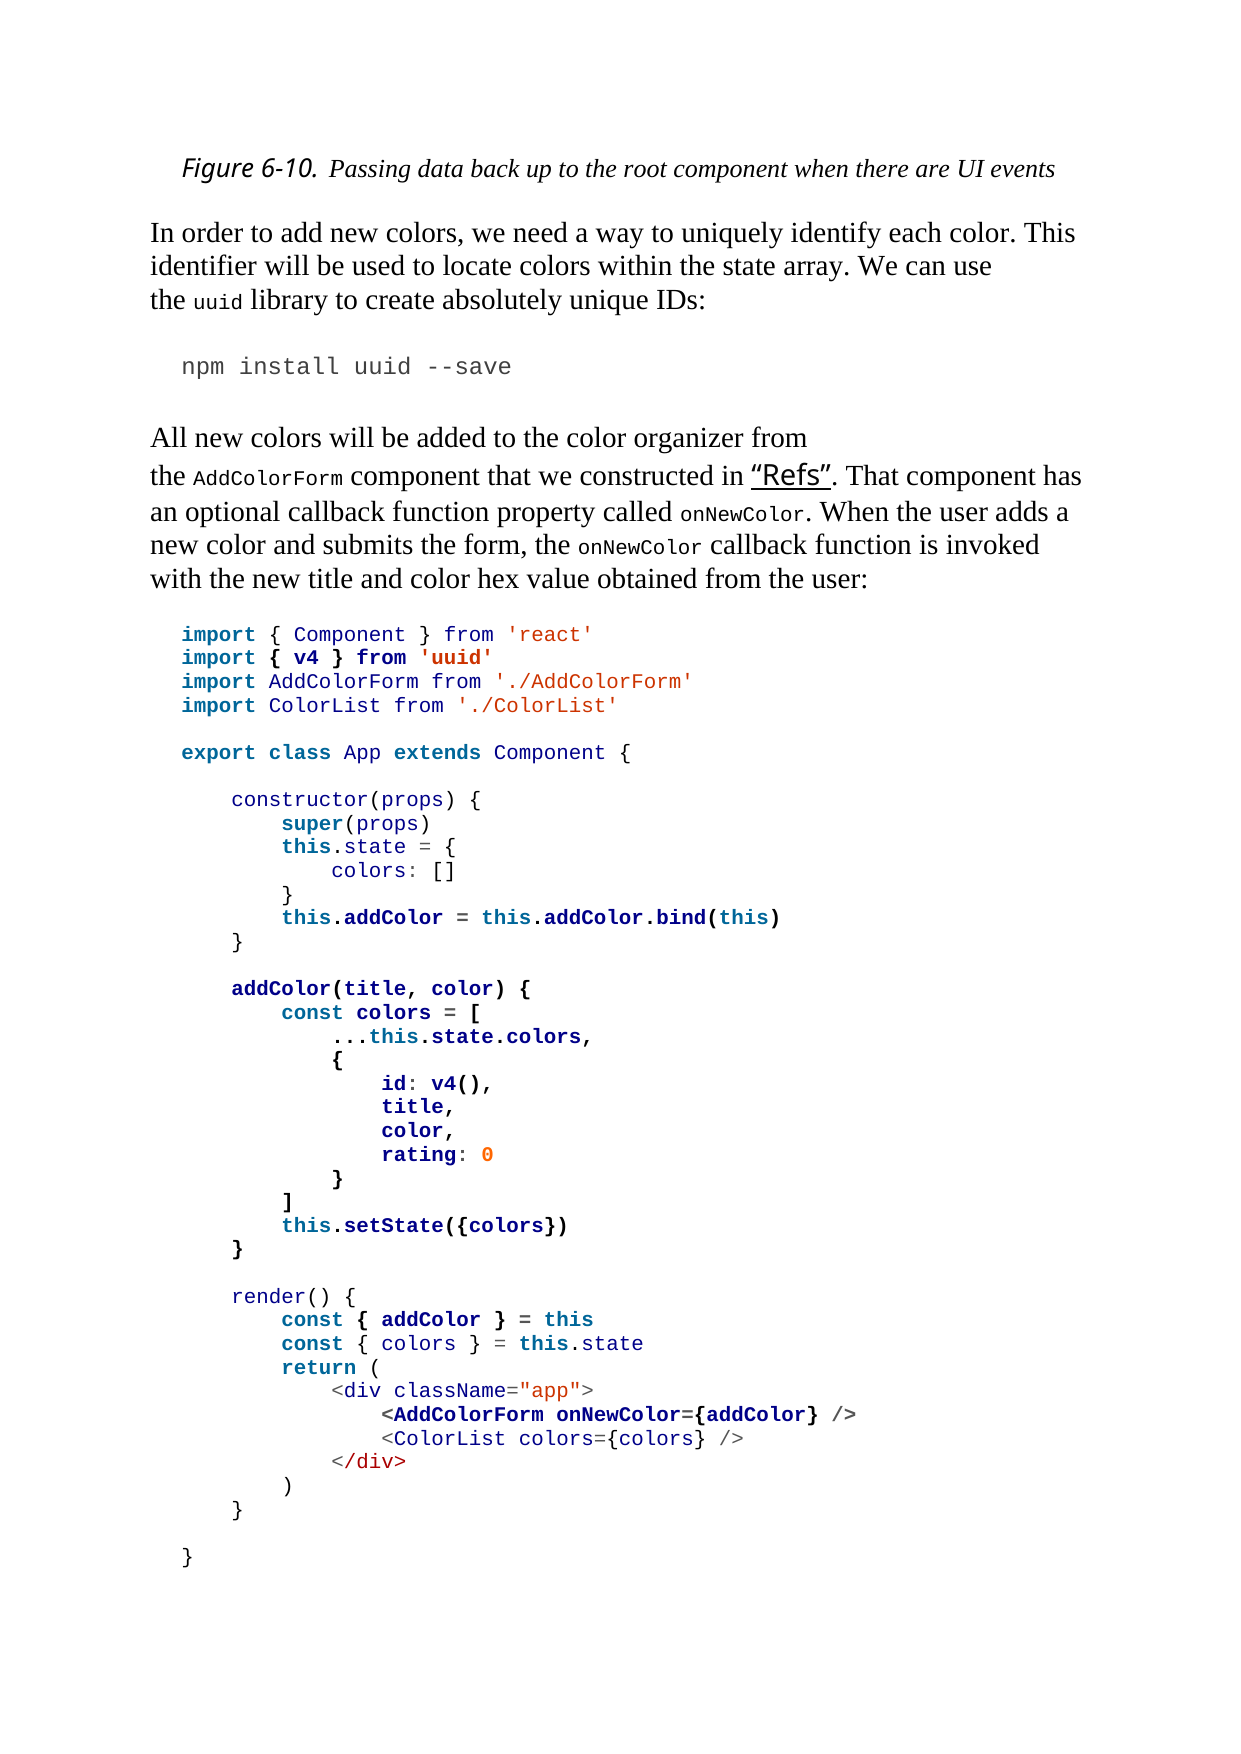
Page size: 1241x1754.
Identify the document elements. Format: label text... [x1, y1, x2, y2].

text } [181, 1238, 1090, 1262]
text } [181, 931, 1090, 955]
text const { addColor } = this [181, 1309, 1090, 1333]
text import { v4 } from 'uuid' [181, 647, 1090, 671]
text color, [181, 1120, 1090, 1144]
text constructor(props) { [181, 789, 1090, 813]
text this.state = { [181, 836, 1090, 860]
text In order to add new colors, we need a way to uniquely identify each color. This identifier will be used to locate colors within the state array. We can use the uuid library to create absolutely unique IDs: [150, 215, 1090, 315]
text const colors = [ [181, 1002, 1090, 1026]
text title, [181, 1097, 1090, 1120]
text } [181, 1498, 1090, 1522]
text { [181, 1049, 1090, 1073]
text this.addColor = this.addColor.bind(this) [181, 907, 1090, 931]
text ) [181, 1475, 1090, 1498]
text import { Component } from 'react' [181, 624, 1090, 647]
text ...this.state.colors, [181, 1026, 1090, 1049]
text this.setState({colors}) [181, 1215, 1090, 1238]
text All new colors will be added to the color organizer from the AddColorForm component that we constructed in “Refs”. That component has an optional callback function property called onNewColor. When the user adds a new color and submits the form, the onNewColor callback function is invoked with the new title and color hex value obtained from the user: [150, 421, 1090, 594]
text ] [181, 1191, 1090, 1215]
text Figure 6-10. Passing data back up to the root component when there are UI events [150, 150, 1090, 186]
text addColor(title, color) { [181, 978, 1090, 1002]
text const { colors } = this.state [181, 1333, 1090, 1357]
text } [181, 884, 1090, 907]
text <ColorList colors={colors} /> [181, 1428, 1090, 1451]
text import AddColorForm from './AddColorForm' [181, 671, 1090, 694]
text } [181, 1167, 1090, 1191]
text import ColorList from './ColorList' [181, 694, 1090, 718]
text render() { [181, 1286, 1090, 1309]
text } [181, 1546, 1090, 1569]
text id: v4(), [181, 1073, 1090, 1097]
text super(props) [181, 813, 1090, 836]
text </div> [181, 1451, 1090, 1475]
text colors: [] [181, 860, 1090, 884]
text rating: 0 [181, 1144, 1090, 1167]
text export class App extends Component { [181, 742, 1090, 766]
text <AddColorForm onNewColor={addColor} /> [181, 1404, 1090, 1428]
text return ( [181, 1357, 1090, 1380]
text npm install uuid --save [181, 354, 1090, 382]
text <div className="app"> [181, 1380, 1090, 1404]
